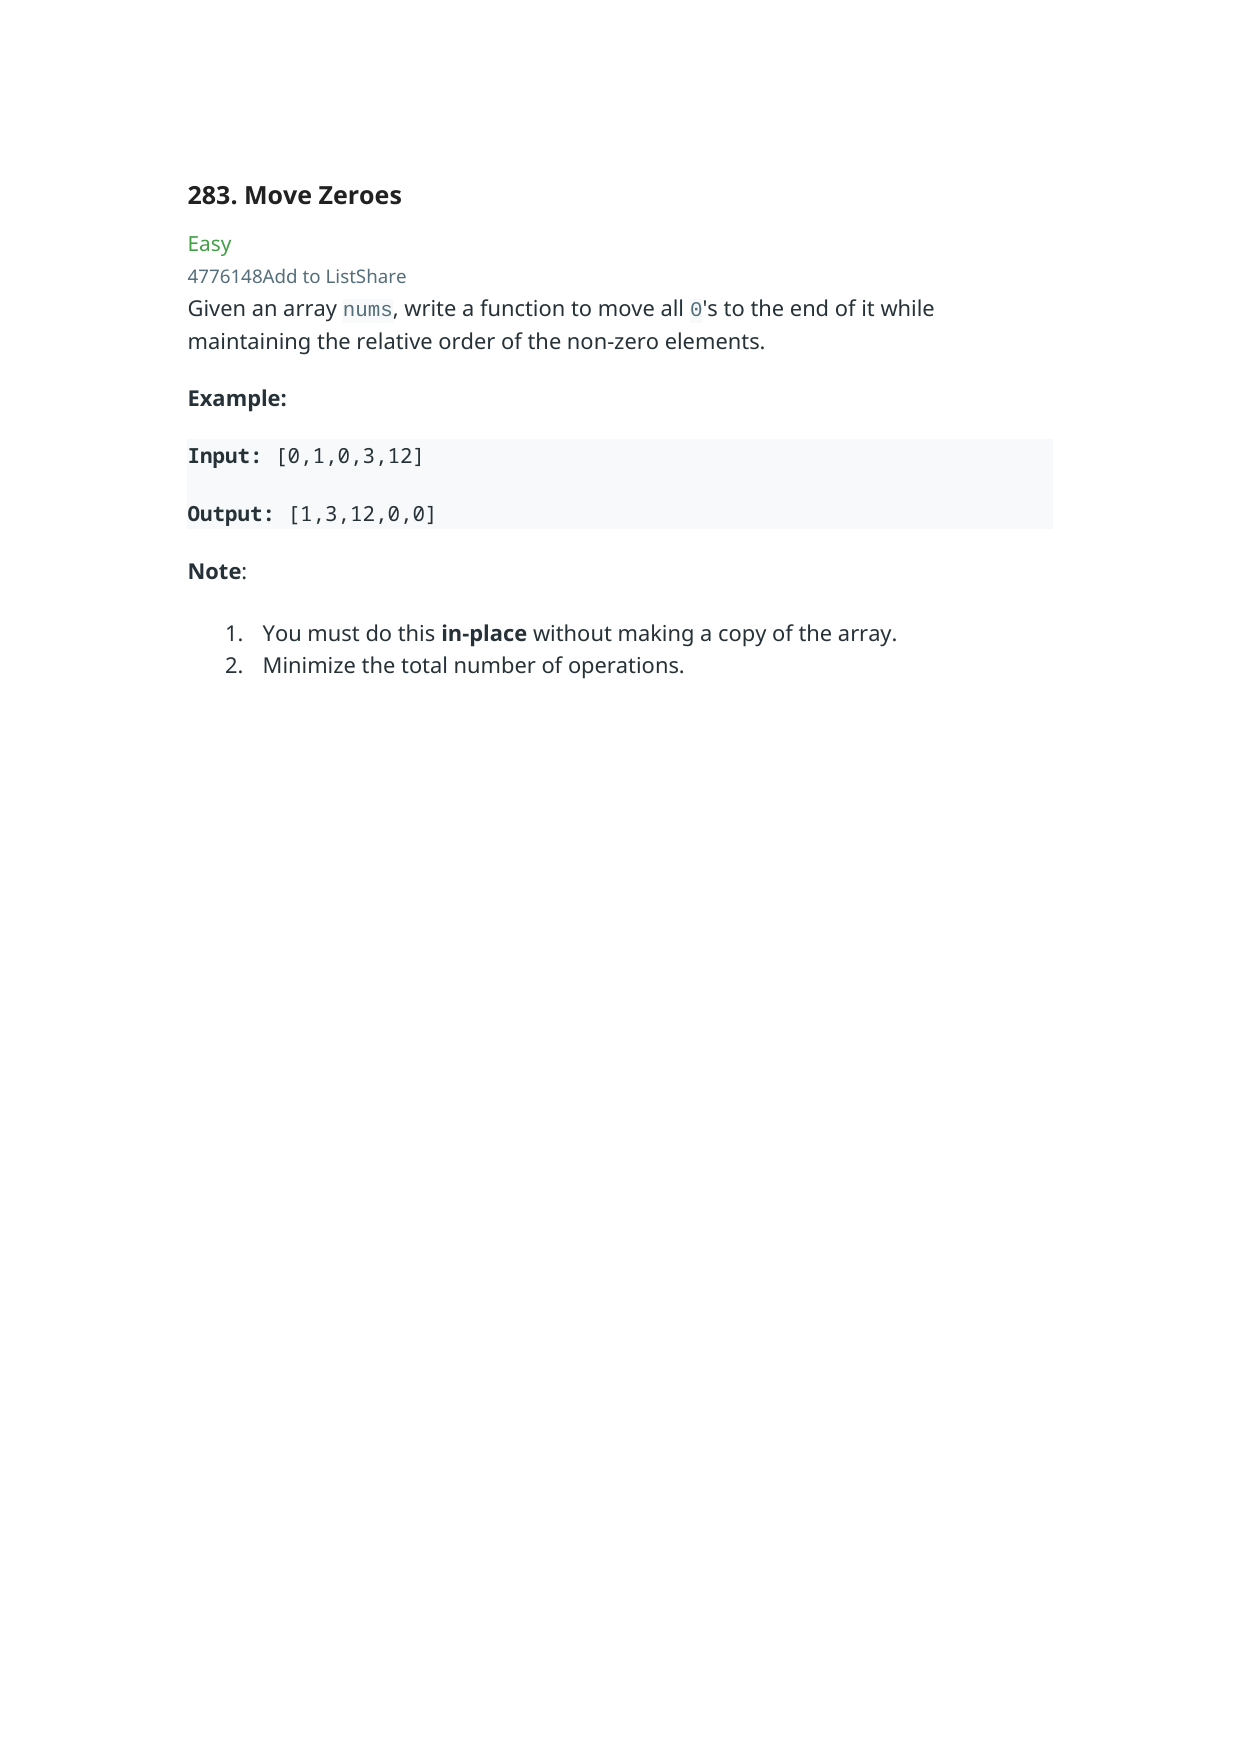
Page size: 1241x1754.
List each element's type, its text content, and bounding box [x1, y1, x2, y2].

text Example: [187, 382, 1053, 414]
text 4776148Add to ListShare [187, 259, 1053, 292]
text Input: [0,1,0,3,12] [187, 439, 1053, 472]
text Note: [187, 554, 1053, 587]
text 283. Move Zeroes [187, 162, 1053, 227]
list You must do this in-place without making a copy of the array. [225, 616, 1053, 649]
text Given an array nums, write a function to move all 0's to the end of it while maintaining the relative order of the non-zero elements. [187, 292, 1053, 357]
list Minimize the total number of operations. [225, 649, 1053, 681]
text Output: [1,3,12,0,0] [187, 497, 1053, 529]
text Easy [187, 227, 1053, 259]
